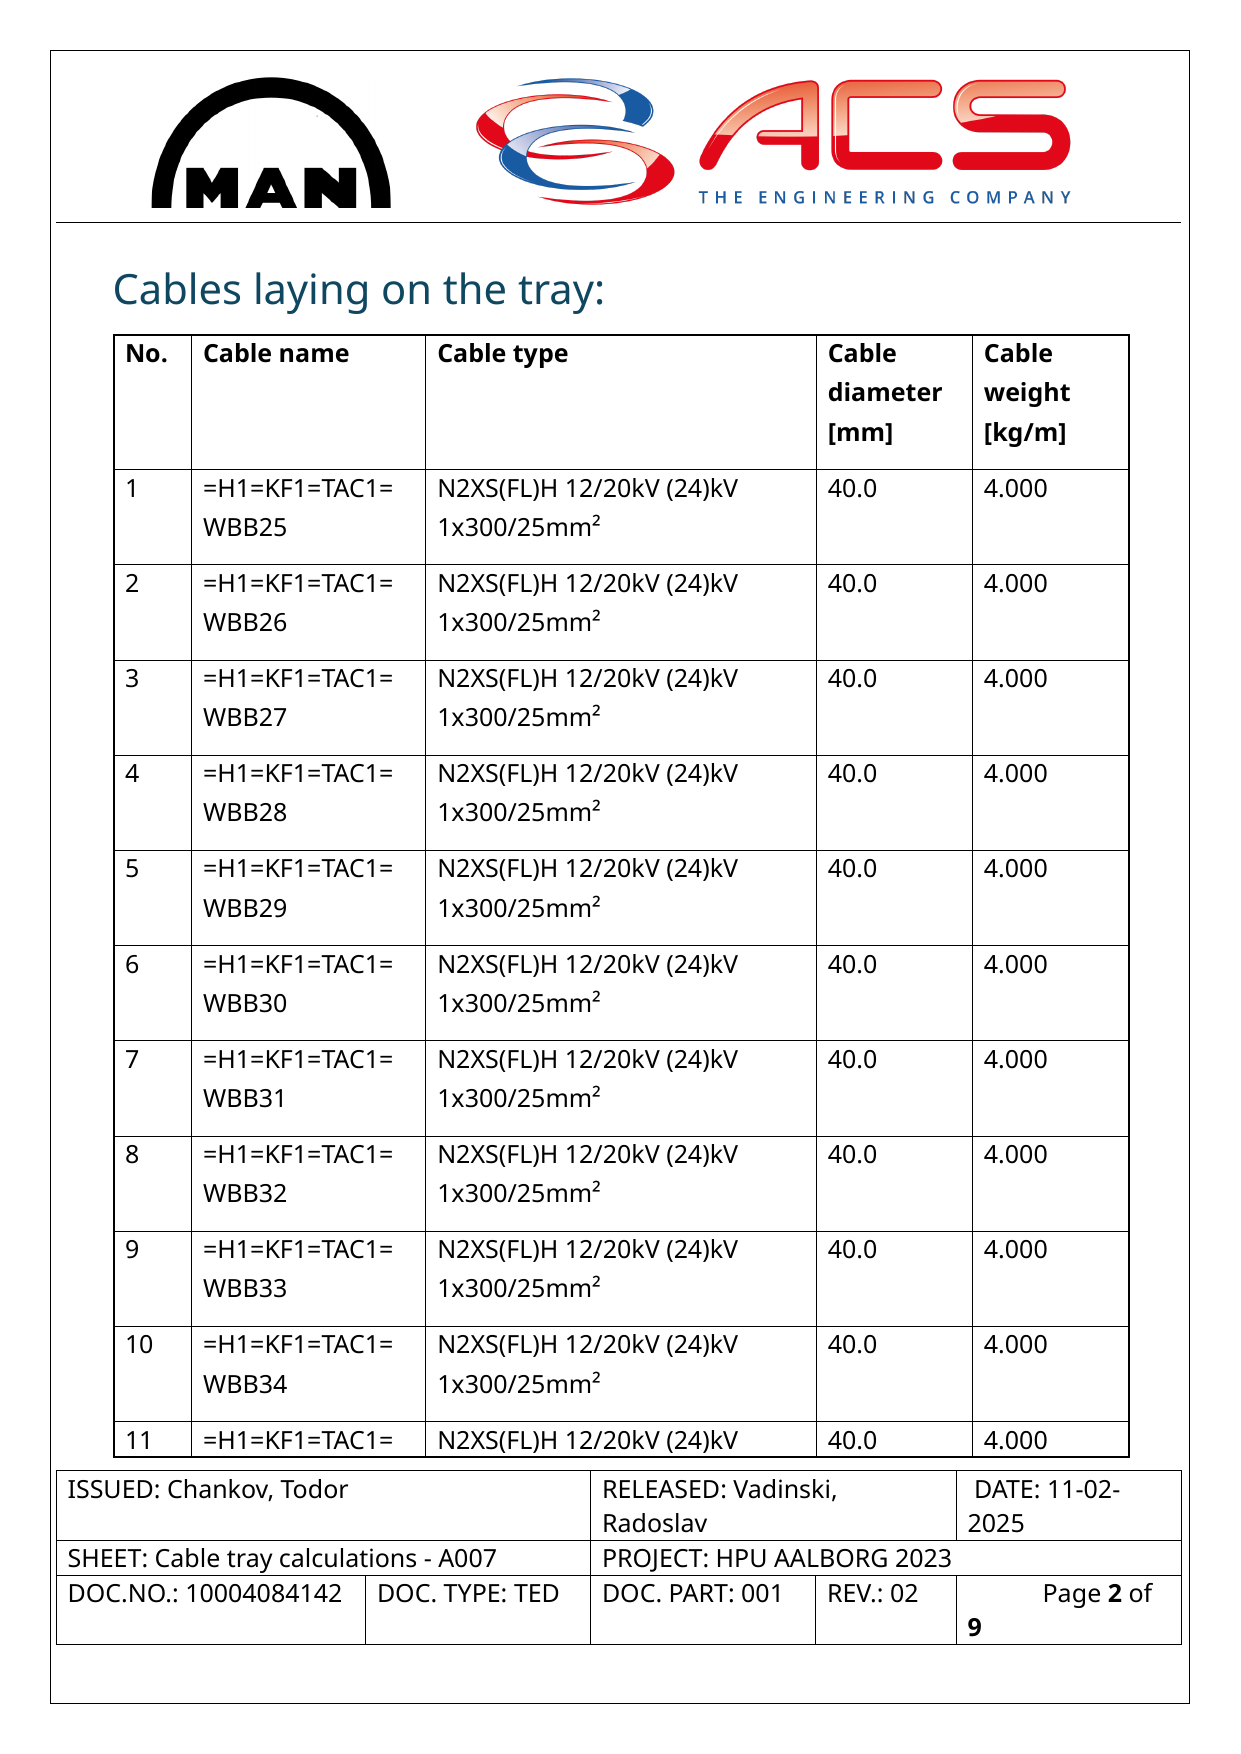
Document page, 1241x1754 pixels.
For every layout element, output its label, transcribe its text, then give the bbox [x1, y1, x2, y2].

table_cell 4.000 [973, 661, 1128, 755]
table_cell 40.0 [817, 756, 972, 850]
table_cell 10 [115, 1327, 191, 1421]
picture [475, 75, 1086, 211]
table_cell =H1=KF1=TAC1=WBB28 [192, 756, 425, 850]
table_cell N2XS(FL)H 12/20kV (24)kV 1x300/25mm² [426, 661, 816, 755]
table_cell 40.0 [817, 1232, 972, 1326]
table_cell =H1=KF1=TAC1=WBB34 [192, 1327, 425, 1421]
table_header Cable type [426, 336, 816, 469]
table_cell =H1=KF1=TAC1=WBB35 [192, 1422, 425, 1456]
table_header Cable diameter [mm] [817, 336, 972, 469]
table_cell 3 [115, 661, 191, 755]
table_cell N2XS(FL)H 12/20kV (24)kV 1x300/25mm² [426, 756, 816, 850]
table_cell =H1=KF1=TAC1=WBB26 [192, 565, 425, 659]
table_cell 40.0 [817, 661, 972, 755]
table_cell 4.000 [973, 1232, 1128, 1326]
table_cell 8 [115, 1137, 191, 1231]
table_cell 40.0 [817, 470, 972, 564]
table_cell 4.000 [973, 851, 1128, 945]
table_cell N2XS(FL)H 12/20kV (24)kV 1x300/25mm² [426, 1041, 816, 1136]
table_cell N2XS(FL)H 12/20kV (24)kV 1x300/25mm² [426, 565, 816, 659]
table_header No. [115, 336, 191, 469]
table_cell N2XS(FL)H 12/20kV (24)kV 1x300/25mm² [426, 1327, 816, 1421]
table_cell 4.000 [973, 946, 1128, 1040]
table_cell N2XS(FL)H 12/20kV (24)kV 1x300/25mm² [426, 946, 816, 1040]
table_cell =H1=KF1=TAC1=WBB33 [192, 1232, 425, 1326]
table_cell 7 [115, 1041, 191, 1136]
table_cell 6 [115, 946, 191, 1040]
picture [151, 75, 391, 211]
table_cell 2 [115, 565, 191, 659]
table_cell 4.000 [973, 470, 1128, 564]
subtitle Cables laying on the tray: [112, 260, 1128, 317]
table_cell 4.000 [973, 1327, 1128, 1421]
table_cell =H1=KF1=TAC1=WBB30 [192, 946, 425, 1040]
table_cell N2XS(FL)H 12/20kV (24)kV 1x300/25mm² [426, 1137, 816, 1231]
table_cell 4 [115, 756, 191, 850]
table_cell 4.000 [973, 565, 1128, 659]
table_cell 40.0 [817, 1137, 972, 1231]
table_cell 40.0 [817, 1422, 972, 1456]
table_cell 5 [115, 851, 191, 945]
table_cell =H1=KF1=TAC1=WBB31 [192, 1041, 425, 1136]
table_cell 4.000 [973, 756, 1128, 850]
table_cell 40.0 [817, 851, 972, 945]
table_cell 4.000 [973, 1422, 1128, 1456]
table_cell =H1=KF1=TAC1=WBB27 [192, 661, 425, 755]
table_cell N2XS(FL)H 12/20kV (24)kV 1x300/25mm² [426, 470, 816, 564]
table_cell 11 [115, 1422, 191, 1456]
table_cell 40.0 [817, 565, 972, 659]
table_cell 4.000 [973, 1137, 1128, 1231]
table_cell N2XS(FL)H 12/20kV (24)kV 1x300/25mm² [426, 851, 816, 945]
table_cell N2XS(FL)H 12/20kV (24)kV 1x300/25mm² [426, 1232, 816, 1326]
table_cell =H1=KF1=TAC1=WBB25 [192, 470, 425, 564]
table_cell 1 [115, 470, 191, 564]
table_cell N2XS(FL)H 12/20kV (24)kV 1x300/25mm² [426, 1422, 816, 1456]
table_cell 40.0 [817, 1327, 972, 1421]
table_cell =H1=KF1=TAC1=WBB29 [192, 851, 425, 945]
table_cell 40.0 [817, 1041, 972, 1136]
table_header Cable name [192, 336, 425, 469]
table_cell 4.000 [973, 1041, 1128, 1136]
table_cell 40.0 [817, 946, 972, 1040]
table_header Cable weight [kg/m] [973, 336, 1128, 469]
table_cell 9 [115, 1232, 191, 1326]
table_cell =H1=KF1=TAC1=WBB32 [192, 1137, 425, 1231]
